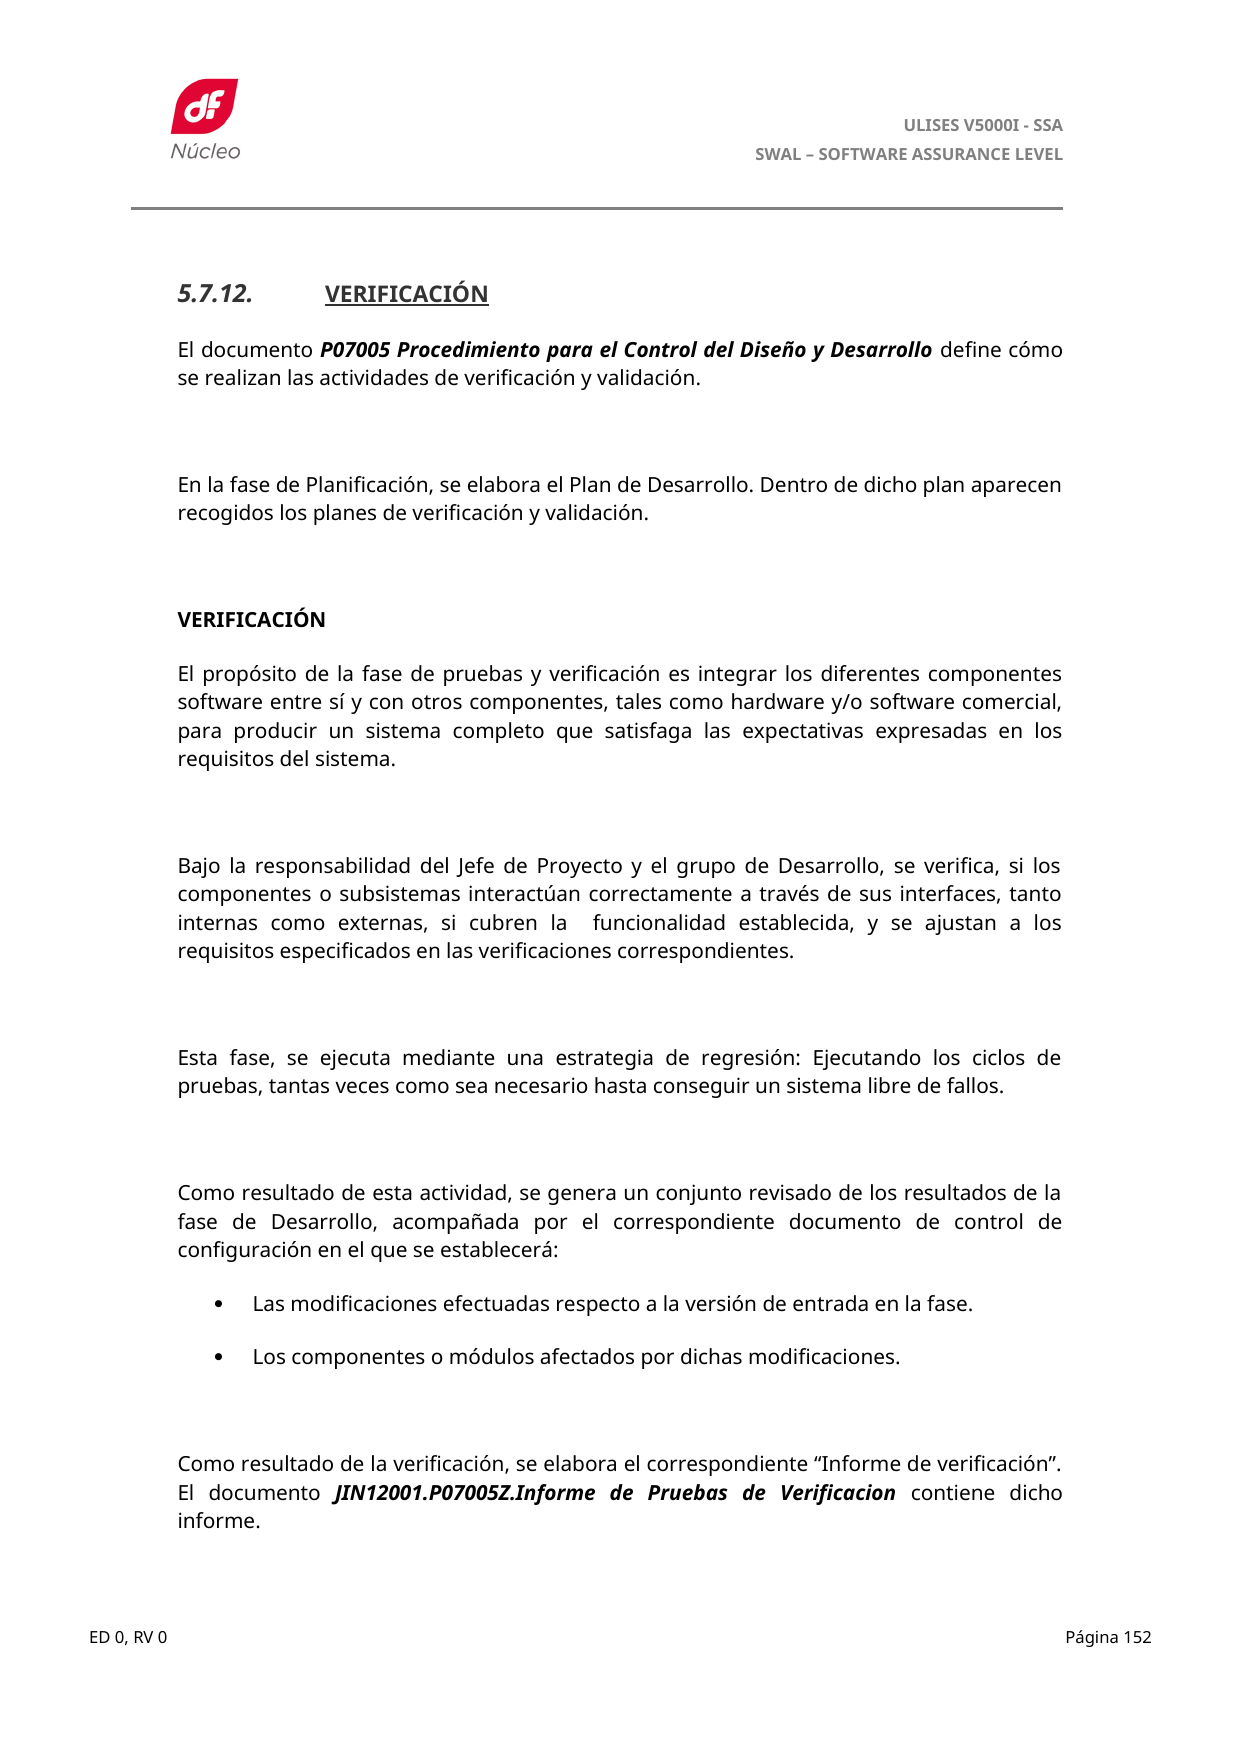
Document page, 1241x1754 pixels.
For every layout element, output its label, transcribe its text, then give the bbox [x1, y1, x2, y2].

picture [126, 66, 283, 170]
text Bajo la responsabilidad del Jefe de Proyecto y el grupo de Desarrollo, se verifica, si los componentes o subsistemas interactúan correctamente a través de sus interfaces, tanto internas como externas, si cubren la funcionalidad establecida, y se ajustan a los requisitos especificados en las verificaciones correspondientes. [177, 851, 1063, 965]
text En la fase de Planificación, se elabora el Plan de Desarrollo. Dentro de dicho plan aparecen recogidos los planes de verificación y validación. [177, 470, 1063, 527]
list Los componentes o módulos afectados por dichas modificaciones. [215, 1342, 1063, 1371]
text Esta fase, se ejecuta mediante una estrategia de regresión: Ejecutando los ciclos de pruebas, tantas veces como sea necesario hasta conseguir un sistema libre de fallos. [177, 1043, 1063, 1100]
list Las modificaciones efectuadas respecto a la versión de entrada en la fase. [215, 1289, 1063, 1317]
text Como resultado de esta actividad, se genera un conjunto revisado de los resultados de la fase de Desarrollo, acompañada por el correspondiente documento de control de configuración en el que se establecerá: [177, 1178, 1063, 1264]
text Como resultado de la verificación, se elabora el correspondiente “Informe de verificación”. El documento JIN12001.P07005Z.Informe de Pruebas de Verificacion contiene dicho informe. [177, 1449, 1063, 1534]
text El documento P07005 Procedimiento para el Control del Diseño y Desarrollo define cómo se realizan las actividades de verificación y validación. [177, 335, 1063, 392]
subtitle Verificación [177, 276, 1063, 310]
text VERIFICACIÓN [177, 605, 1063, 634]
text El propósito de la fase de pruebas y verificación es integrar los diferentes componentes software entre sí y con otros componentes, tales como hardware y/o software comercial, para producir un sistema completo que satisfaga las expectativas expresadas en los requisitos del sistema. [177, 659, 1063, 773]
